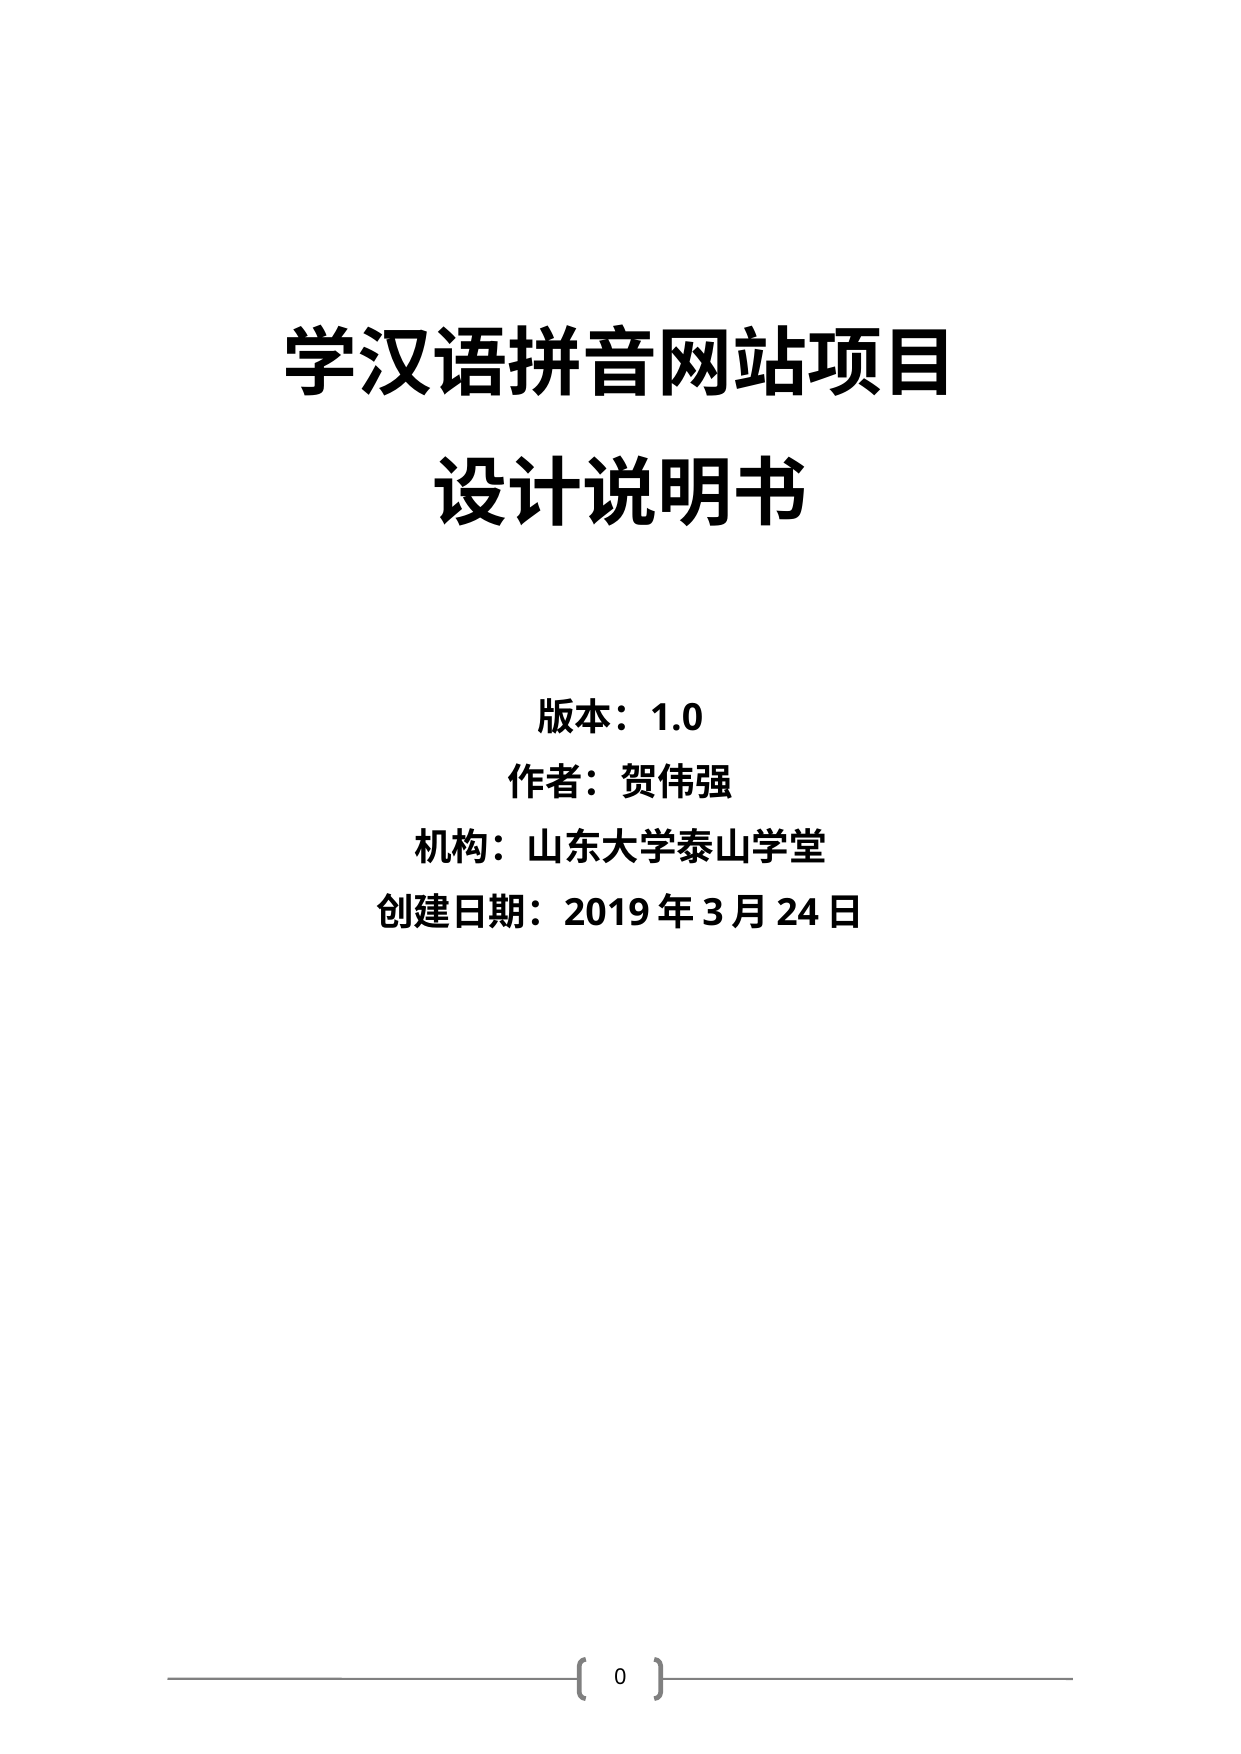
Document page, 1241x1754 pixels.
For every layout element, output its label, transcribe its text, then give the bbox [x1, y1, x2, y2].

text 学汉语拼音网站项目 [187, 292, 1053, 422]
text 版本：1.0 [187, 682, 1053, 747]
text 作者：贺伟强 [187, 747, 1053, 812]
text 机构：山东大学泰山学堂 [187, 812, 1053, 877]
text 设计说明书 [187, 422, 1053, 552]
text 创建日期：2019年3月24日 [187, 877, 1053, 942]
